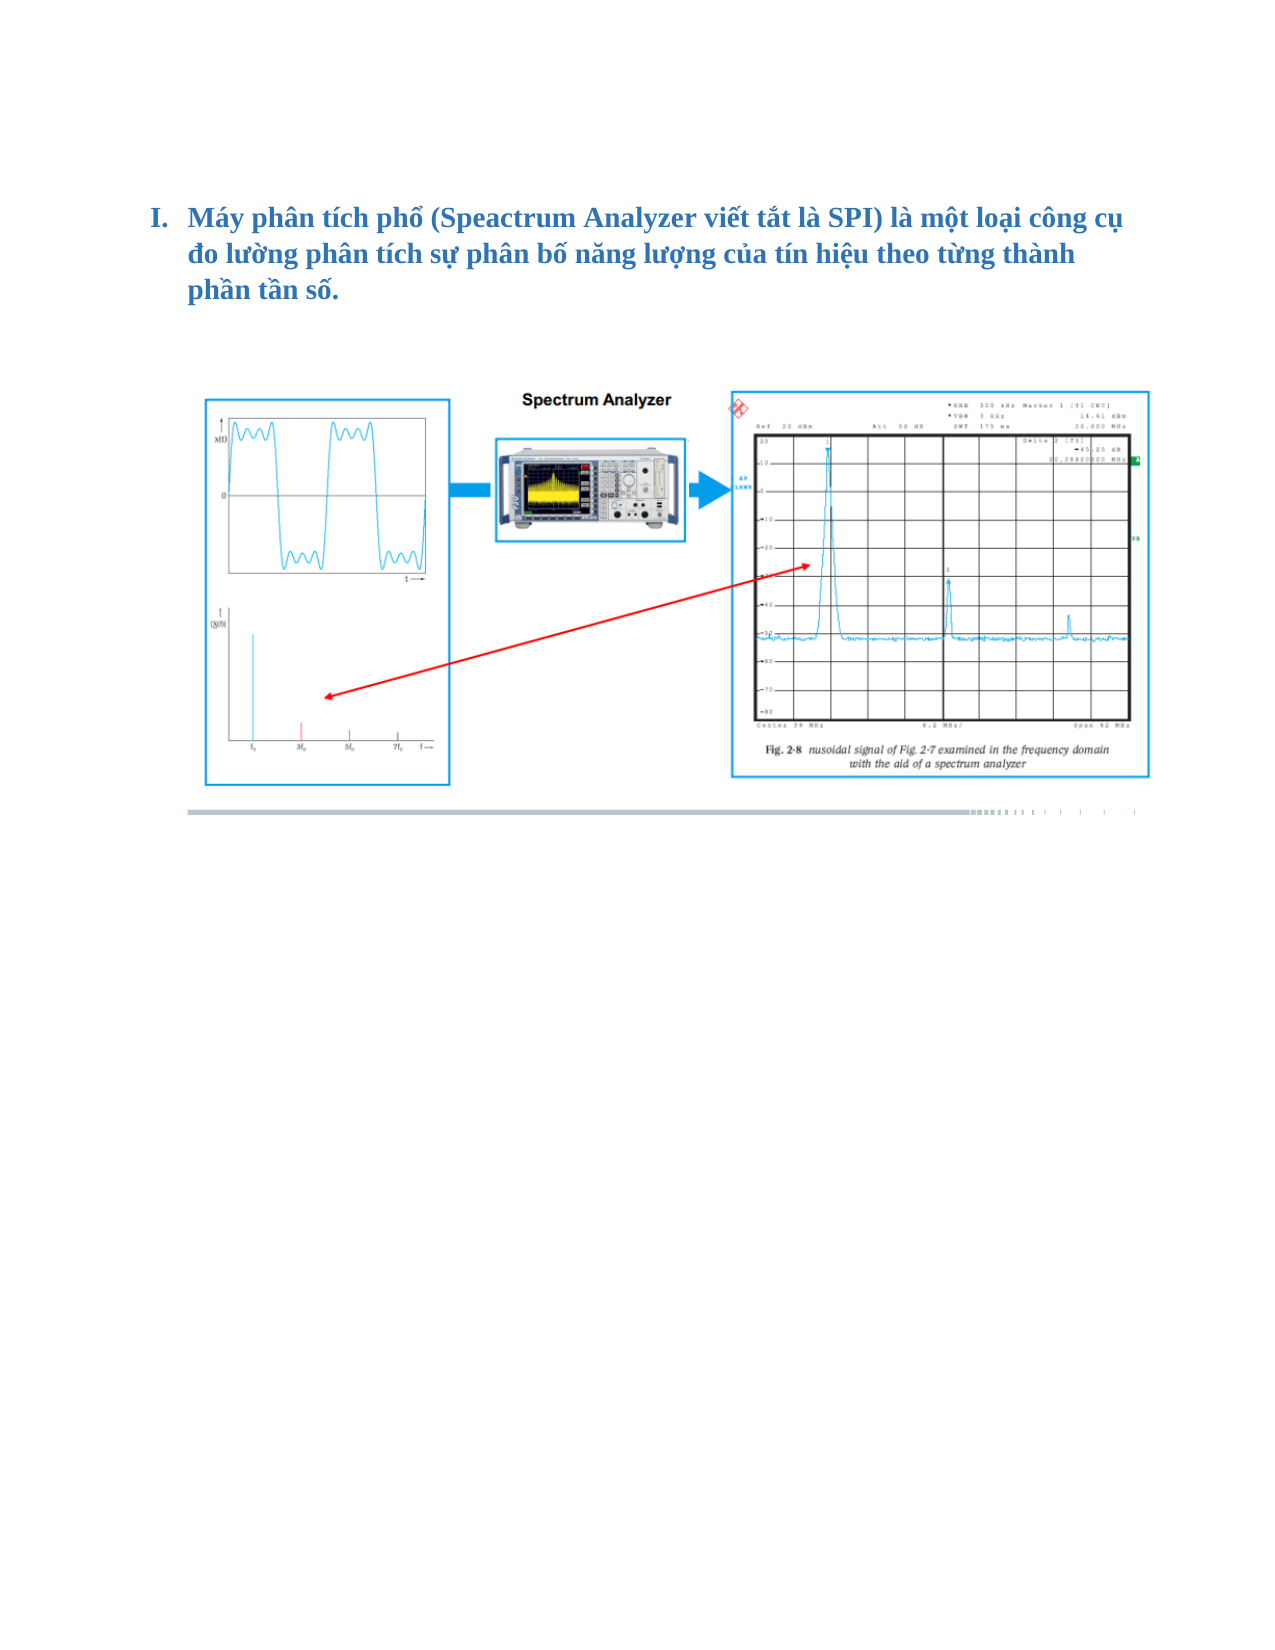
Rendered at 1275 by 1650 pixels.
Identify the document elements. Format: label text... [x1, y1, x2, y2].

picture [187, 370, 1163, 815]
subtitle Máy phân tích phổ (Speactrum Analyzer viết tắt là SPI) là một loại công cụ đo lường phân tích sự phân bố năng lượng của tín hiệu theo từng thành phần tần số. [150, 200, 1125, 306]
